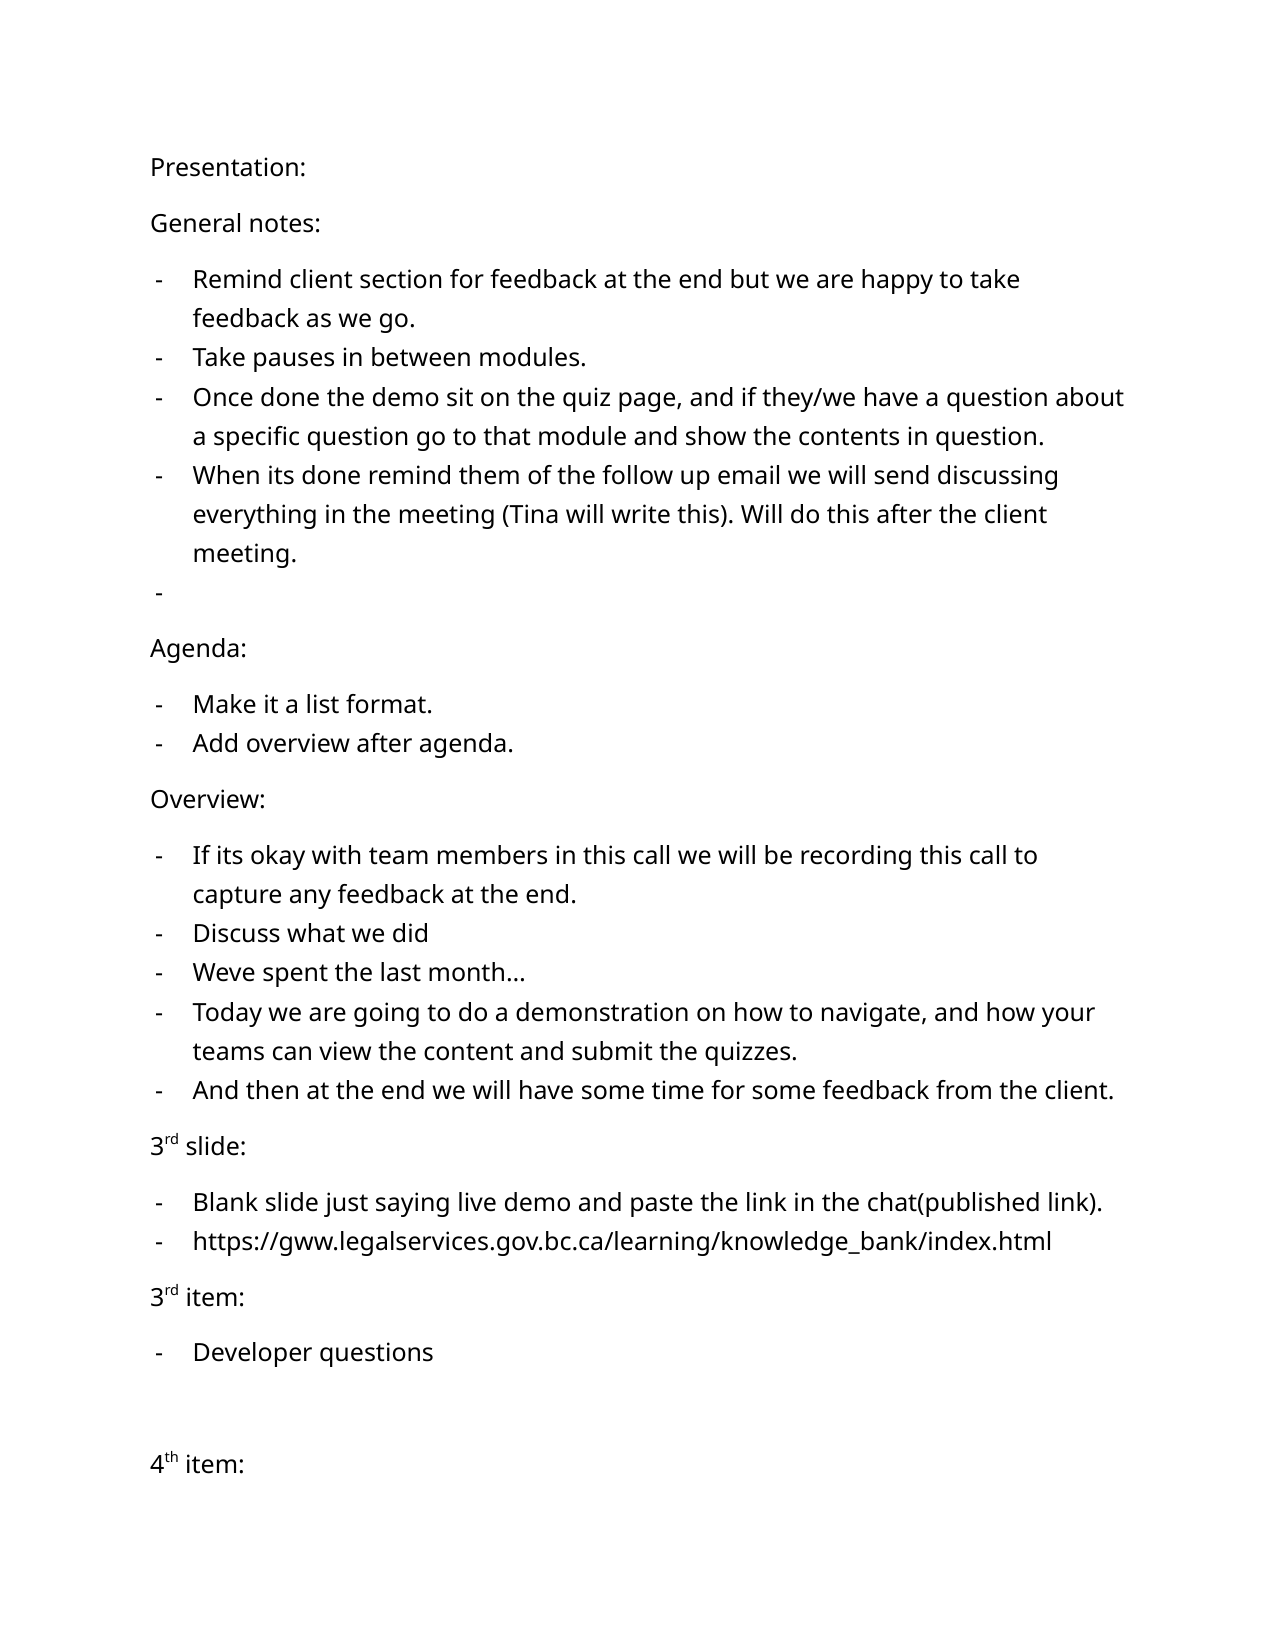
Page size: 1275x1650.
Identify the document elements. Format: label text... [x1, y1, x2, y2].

list When its done remind them of the follow up email we will send discussing everything in the meeting (Tina will write this). Will do this after the client meeting. [155, 457, 1125, 570]
list Developer questions [155, 1335, 1125, 1369]
list Take pauses in between modules. [155, 340, 1125, 374]
text Overview: [150, 782, 1125, 816]
text General notes: [150, 206, 1125, 240]
text 3rd item: [150, 1279, 1125, 1313]
text 4th item: [150, 1447, 1125, 1481]
list Add overview after agenda. [155, 726, 1125, 760]
list Discuss what we did [155, 916, 1125, 950]
list If its okay with team members in this call we will be recording this call to capture any feedback at the end. [155, 837, 1125, 911]
list Weve spent the last month… [155, 955, 1125, 989]
list Make it a list format. [155, 687, 1125, 721]
text Presentation: [150, 150, 1125, 184]
text 3rd slide: [150, 1128, 1125, 1162]
list Blank slide just saying live demo and paste the link in the chat(published link). [155, 1184, 1125, 1218]
list Remind client section for feedback at the end but we are happy to take feedback as we go. [155, 262, 1125, 335]
list Once done the demo sit on the quiz page, and if they/we have a question about a specific question go to that module and show the contents in question. [155, 379, 1125, 452]
list And then at the end we will have some time for some feedback from the client. [155, 1072, 1125, 1107]
list https://gww.legalservices.gov.bc.ca/learning/knowledge_bank/index.html [155, 1223, 1125, 1257]
text Agenda: [150, 631, 1125, 665]
list Today we are going to do a demonstration on how to navigate, and how your teams can view the content and submit the quizzes. [155, 994, 1125, 1067]
